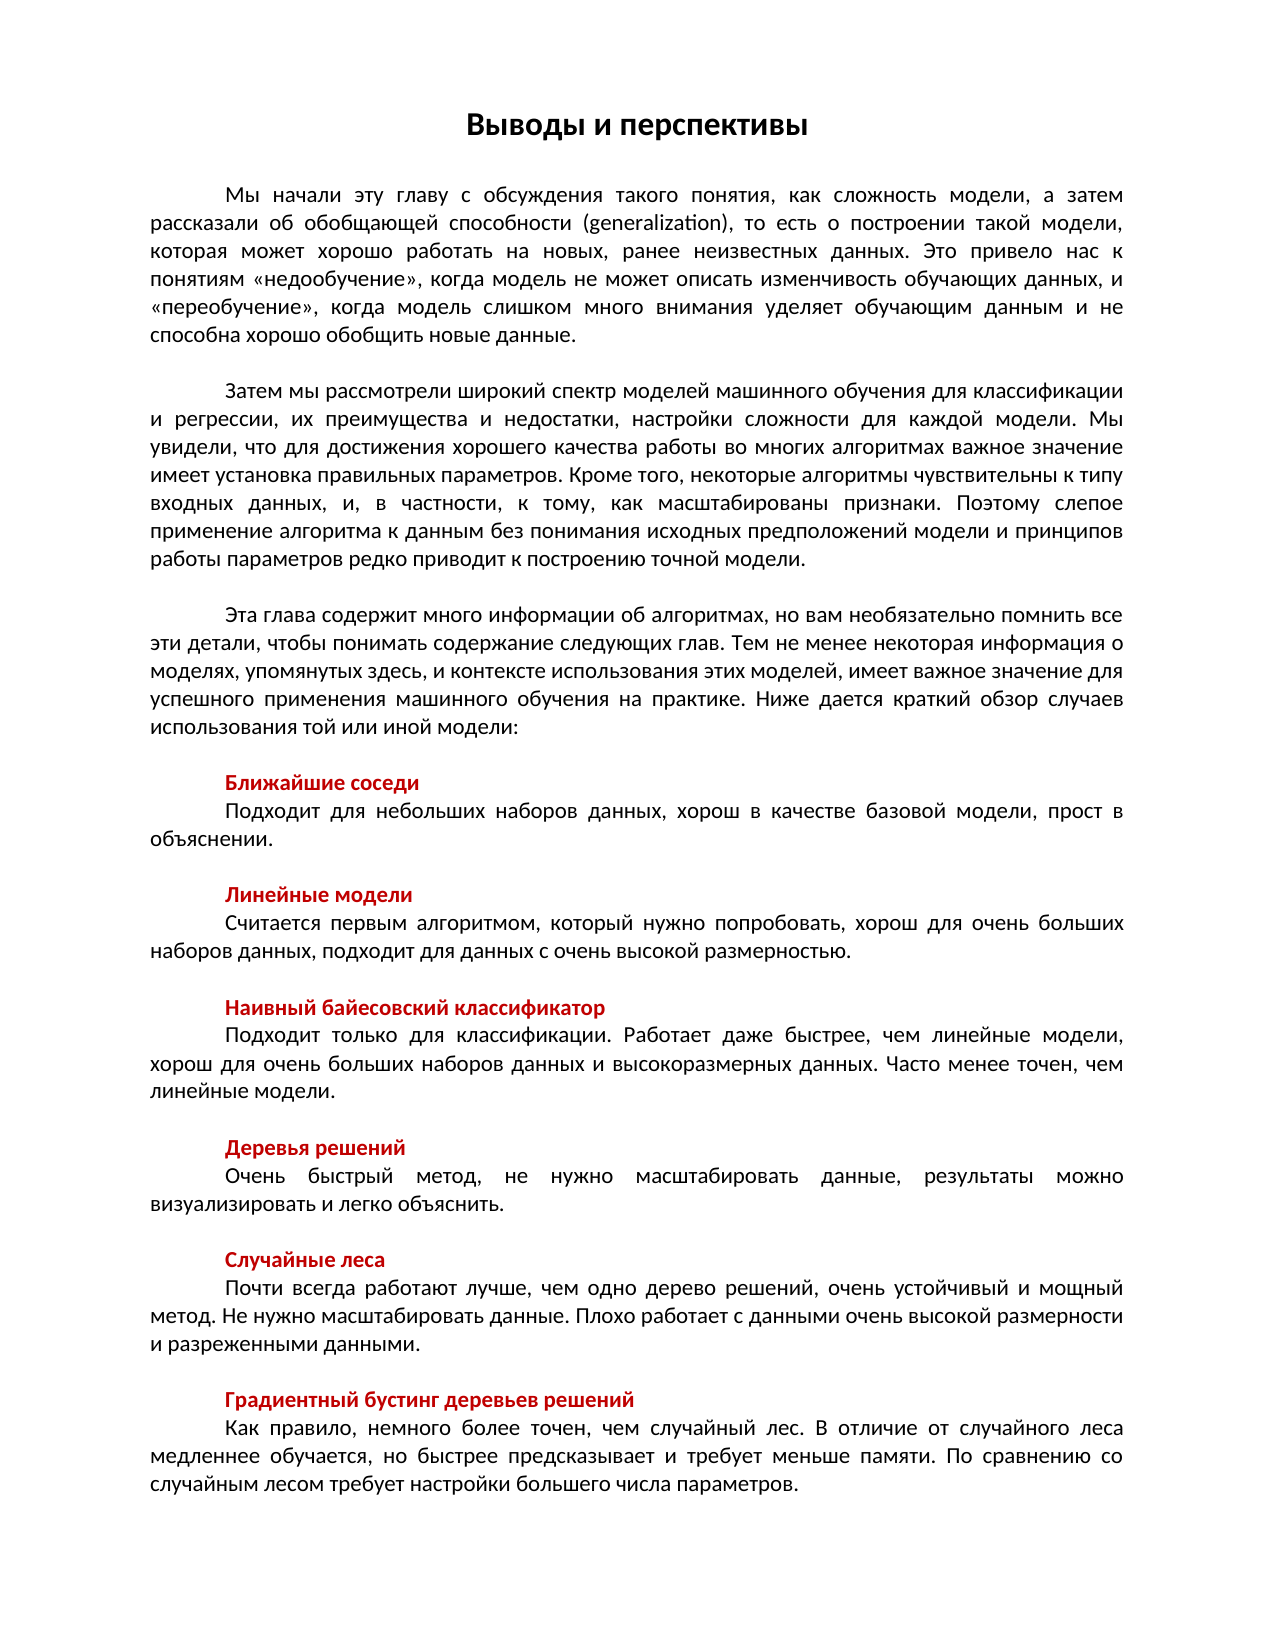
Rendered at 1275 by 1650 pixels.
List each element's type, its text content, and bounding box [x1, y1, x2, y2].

title Выводы и перспективы [150, 102, 1125, 143]
text Ближайшие соседи [150, 768, 1125, 796]
text Очень быстрый метод, не нужно масштабировать данные, результаты можно визуализировать и легко объяснить. [150, 1161, 1125, 1217]
text Считается первым алгоритмом, который нужно попробовать, хорош для очень больших наборов данных, подходит для данных с очень высокой размерностью. [150, 908, 1125, 964]
text Подходит только для классификации. Работает даже быстрее, чем линейные модели, хорош для очень больших наборов данных и высокоразмерных данных. Часто менее точен, чем линейные модели. [150, 1021, 1125, 1105]
text Градиентный бустинг деревьев решений [150, 1385, 1125, 1413]
text Линейные модели [150, 881, 1125, 908]
text Случайные леса [150, 1245, 1125, 1273]
text Подходит для небольших наборов данных, хорош в качестве базовой модели, прост в объяснении. [150, 796, 1125, 852]
text Мы начали эту главу с обсуждения такого понятия, как сложность модели, а затем рассказали об обобщающей способности (generalization), то есть о построении такой модели, которая может хорошо работать на новых, ранее неизвестных данных. Это привело нас к понятиям «недообучение», когда модель не может описать изменчивость обучающих данных, и «переобучение», когда модель слишком много внимания уделяет обучающим данным и не способна хорошо обобщить новые данные. [150, 180, 1125, 348]
text Деревья решений [150, 1133, 1125, 1161]
text Эта глава содержит много информации об алгоритмах, но вам необязательно помнить все эти детали, чтобы понимать содержание следующих глав. Тем не менее некоторая информация о моделях, упомянутых здесь, и контексте использования этих моделей, имеет важное значение для успешного применения машинного обучения на практике. Ниже дается краткий обзор случаев использования той или иной модели: [150, 600, 1125, 740]
text Наивный байесовский классификатор [150, 993, 1125, 1021]
text Как правило, немного более точен, чем случайный лес. В отличие от случайного леса медленнее обучается, но быстрее предсказывает и требует меньше памяти. По сравнению со случайным лесом требует настройки большего числа параметров. [150, 1413, 1125, 1497]
text Почти всегда работают лучше, чем одно дерево решений, очень устойчивый и мощный метод. Не нужно масштабировать данные. Плохо работает с данными очень высокой размерности и разреженными данными. [150, 1273, 1125, 1357]
text Затем мы рассмотрели широкий спектр моделей машинного обучения для классификации и регрессии, их преимущества и недостатки, настройки сложности для каждой модели. Мы увидели, что для достижения хорошего качества работы во многих алгоритмах важное значение имеет установка правильных параметров. Кроме того, некоторые алгоритмы чувствительны к типу входных данных, и, в частности, к тому, как масштабированы признаки. Поэтому слепое применение алгоритма к данным без понимания исходных предположений модели и принципов работы параметров редко приводит к построению точной модели. [150, 376, 1125, 572]
